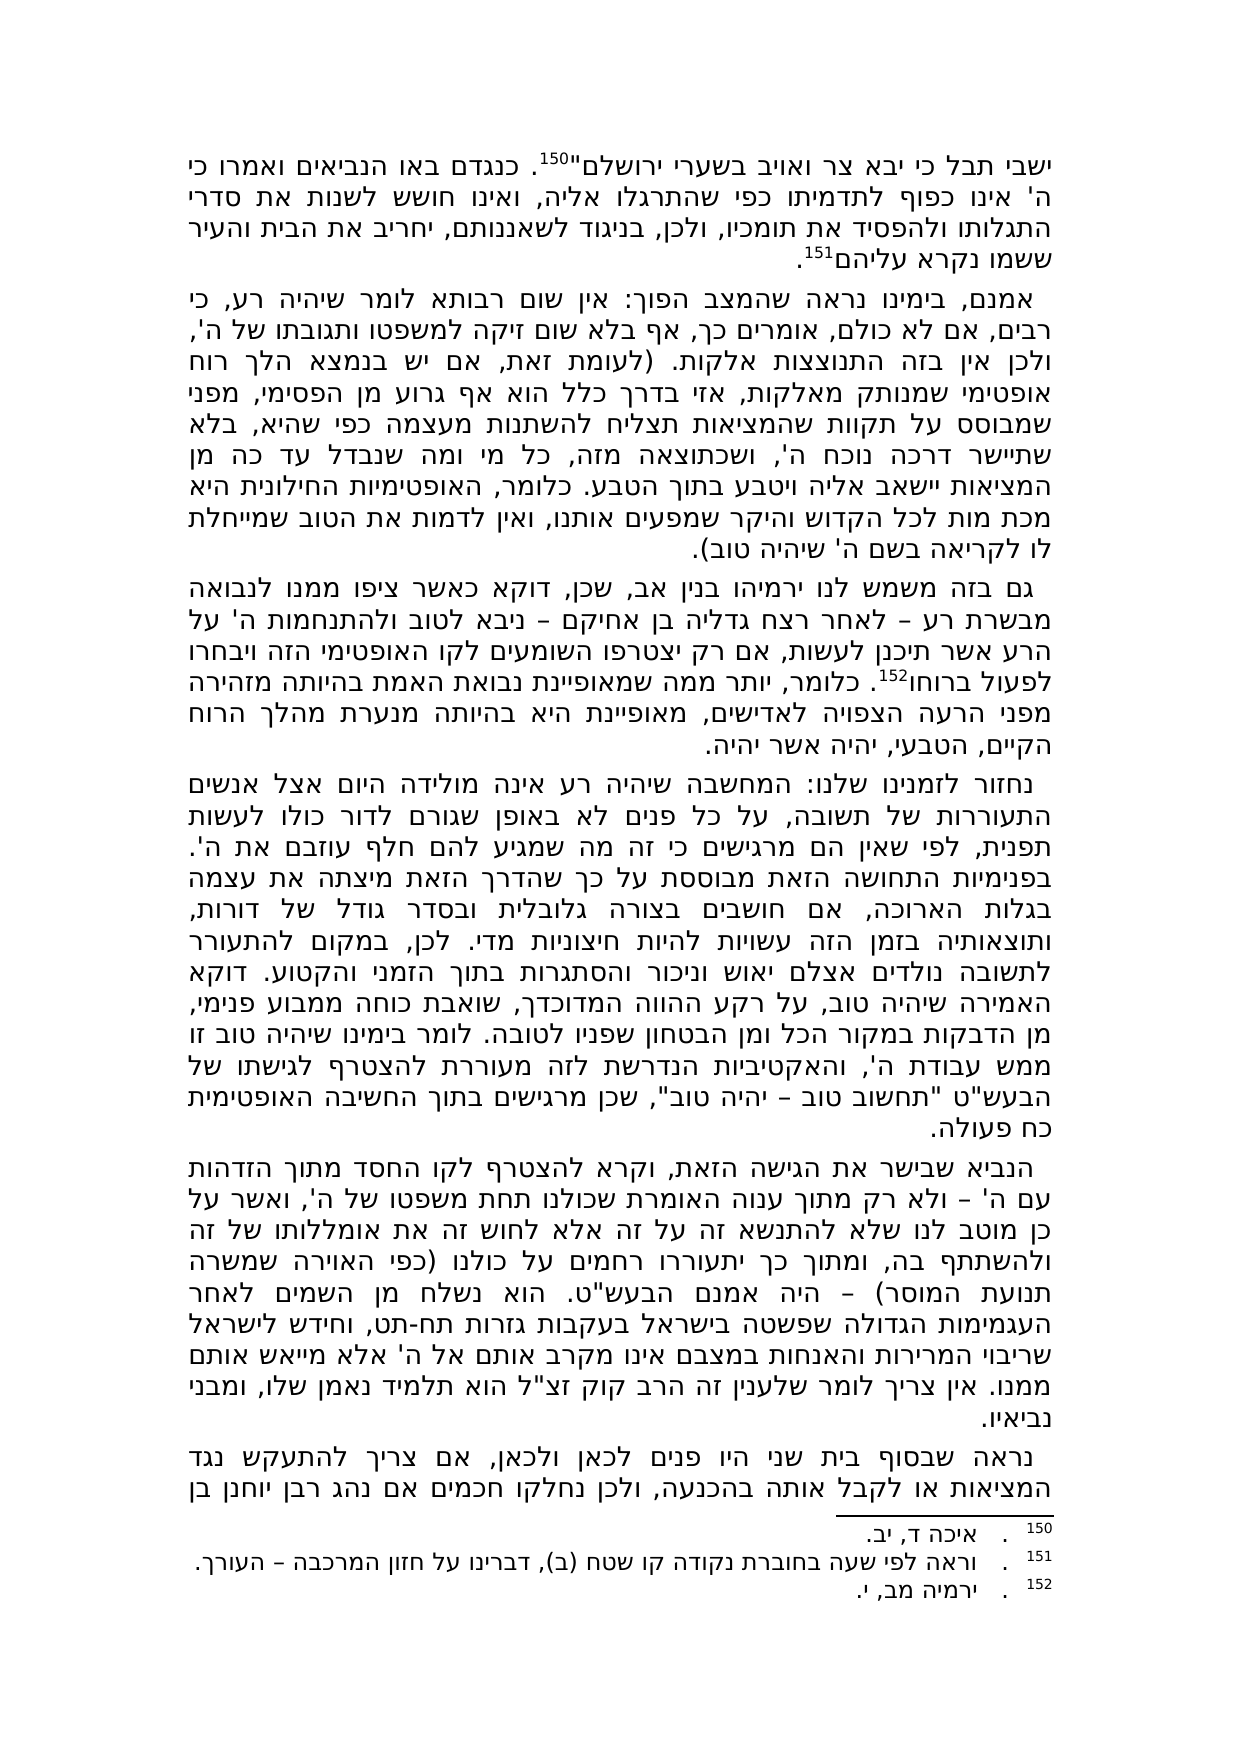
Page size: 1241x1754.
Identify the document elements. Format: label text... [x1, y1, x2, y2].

text נחזור לזמנינו שלנו: המחשבה שיהיה רע אינה מולידה היום אצל אנשים התעוררות של תשובה, על כל פנים לא באופן שגורם לדור כולו לעשות תפנית, לפי שאין הם מרגישים כי זה מה שמגיע להם חלף עוזבם את ה'. בפנימיות התחושה הזאת מבוססת על כך שהדרך הזאת מיצתה את עצמה בגלות הארוכה, אם חושבים בצורה גלובלית ובסדר גודל של דורות, ותוצאותיה בזמן הזה עשויות להיות חיצוניות מדי. לכן, במקום להתעורר לתשובה נולדים אצלם יאוש וניכור והסתגרות בתוך הזמני והקטוע. דוקא האמירה שיהיה טוב, על רקע ההווה המדוכדך, שואבת כוחה ממבוע פנימי, מן הדבקות במקור הכל ומן הבטחון שפניו לטובה. לומר בימינו שיהיה טוב זו ממש עבודת ה', והאקטיביות הנדרשת לזה מעוררת להצטרף לגישתו של הבעש"ט "תחשוב טוב – יהיה טוב", שכן מרגישים בתוך החשיבה האופטימית כח פעולה. [187, 769, 1053, 1144]
text אמנם, בימינו נראה שהמצב הפוך: אין שום רבותא לומר שיהיה רע, כי רבים, אם לא כולם, אומרים כך, אף בלא שום זיקה למשפטו ותגובתו של ה', ולכן אין בזה התנוצצות אלקות. (לעומת זאת, אם יש בנמצא הלך רוח אופטימי שמנותק מאלקות, אזי בדרך כלל הוא אף גרוע מן הפסימי, מפני שמבוסס על תקוות שהמציאות תצליח להשתנות מעצמה כפי שהיא, בלא שתיישר דרכה נוכח ה', ושכתוצאה מזה, כל מי ומה שנבדל עד כה מן המציאות יישאב אליה ויטבע בתוך הטבע. כלומר, האופטימיות החילונית היא מכת מות לכל הקדוש והיקר שמפעים אותנו, ואין לדמות את הטוב שמייחלת לו לקריאה בשם ה' שיהיה טוב). [187, 283, 1053, 564]
text הנביא שבישר את הגישה הזאת, וקרא להצטרף לקו החסד מתוך הזדהות עם ה' – ולא רק מתוך ענוה האומרת שכולנו תחת משפטו של ה', ואשר על כן מוטב לנו שלא להתנשא זה על זה אלא לחוש זה את אומללותו של זה ולהשתתף בה, ומתוך כך יתעוררו רחמים על כולנו (כפי האוירה שמשרה תנועת המוסר) – היה אמנם הבעש"ט. הוא נשלח מן השמים לאחר העגמימות הגדולה שפשטה בישראל בעקבות גזרות תח-תט, וחידש לישראל שריבוי המרירות והאנחות במצבם אינו מקרב אותם אל ה' אלא מייאש אותם ממנו. אין צריך לומר שלענין זה הרב קוק זצ"ל הוא תלמיד נאמן שלו, ומבני נביאיו. [187, 1152, 1053, 1433]
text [187, 150, 1053, 275]
text גם בזה משמש לנו ירמיהו בנין אב, שכן, דוקא כאשר ציפו ממנו לנבואה מבשרת רע – לאחר רצח גדליה בן אחיקם – ניבא לטוב ולהתנחמות ה' על הרע אשר תיכנן לעשות, אם רק יצטרפו השומעים לקו האופטימי הזה ויבחרו לפעול ברוחו. כלומר, יותר ממה שמאופיינת נבואת האמת בהיותה מזהירה מפני הרעה הצפויה לאדישים, מאופיינת היא בהיותה מנערת מהלך הרוח הקיים, הטבעי, יהיה אשר יהיה. [187, 573, 1053, 760]
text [187, 1442, 1053, 1504]
